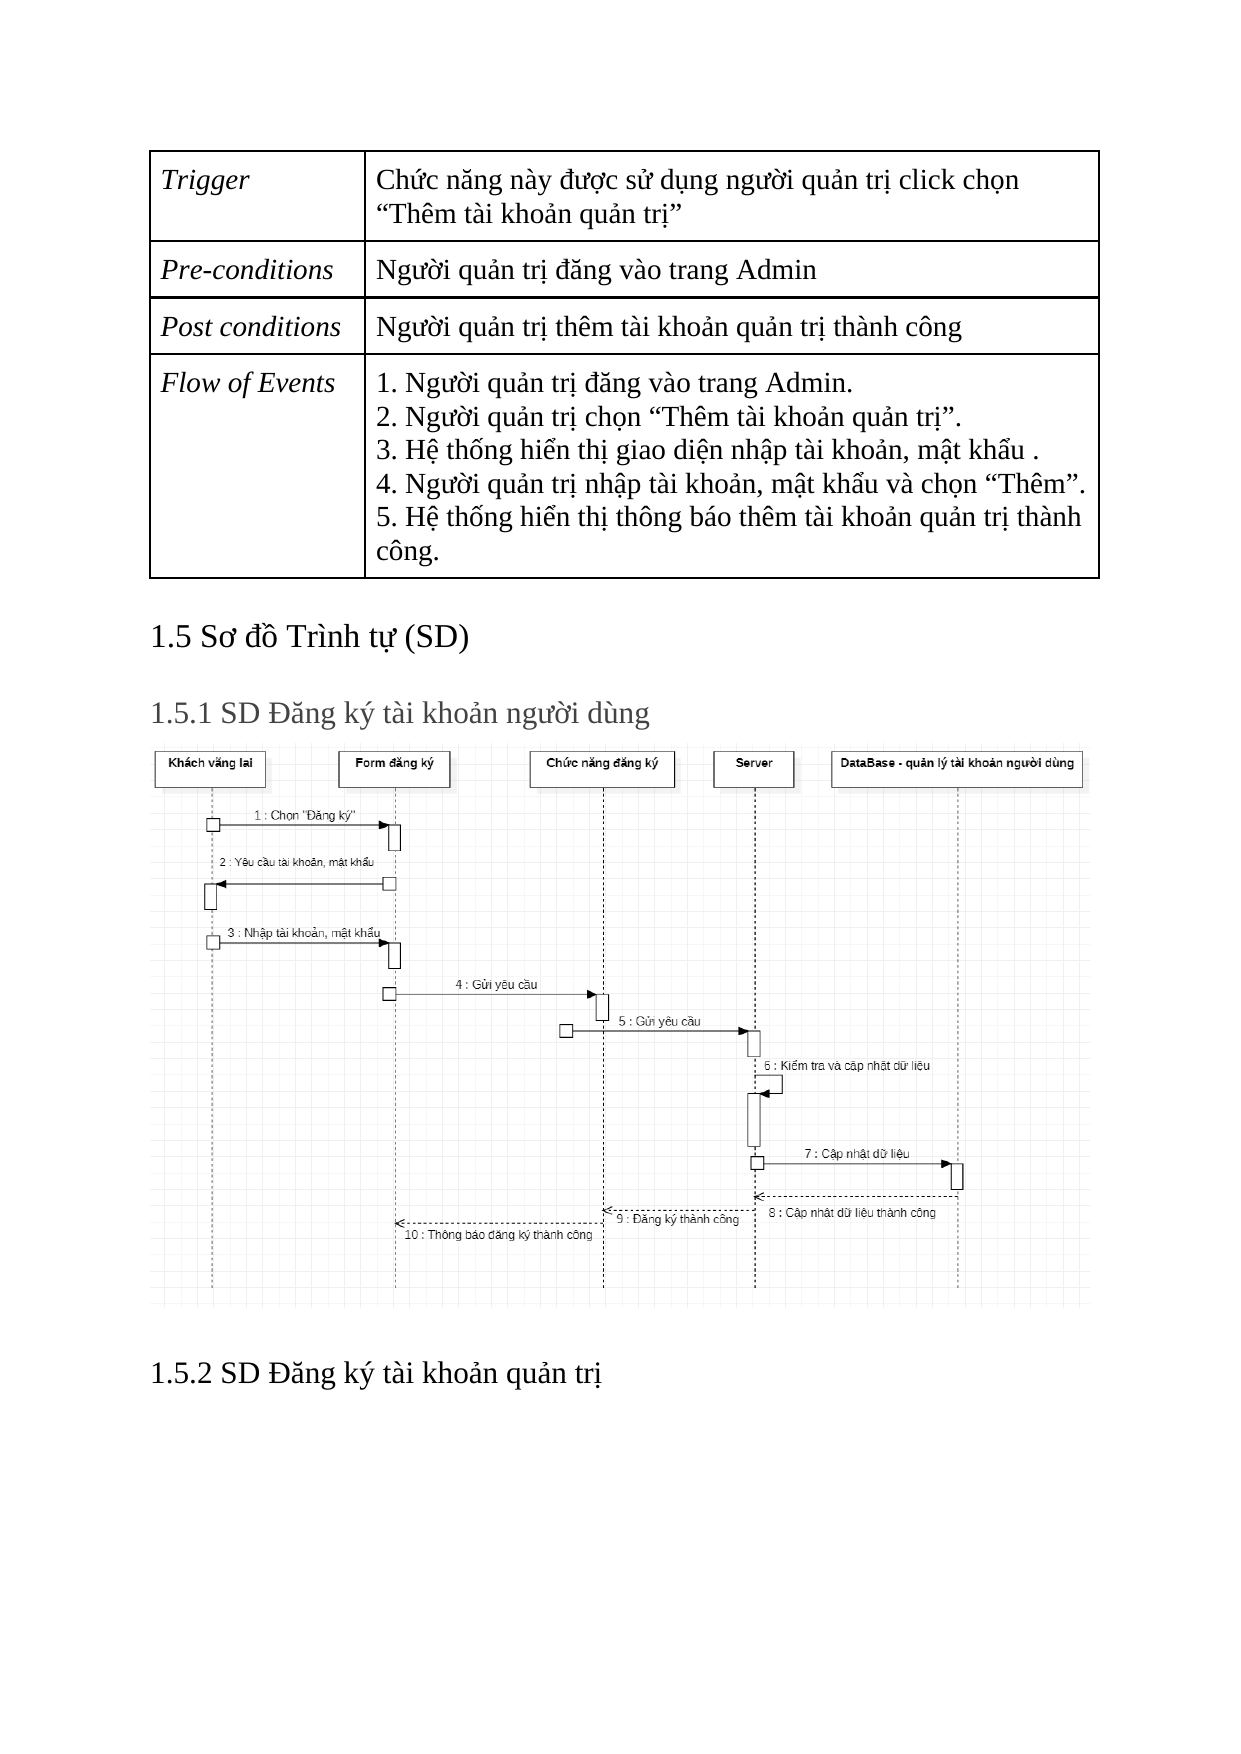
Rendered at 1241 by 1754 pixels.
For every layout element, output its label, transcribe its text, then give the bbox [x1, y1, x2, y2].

table_cell Pre-conditions [151, 242, 364, 296]
table_cell Chức năng này được sử dụng người quản trị click chọn “Thêm tài khoản quản trị” [366, 152, 1098, 240]
subtitle 1.5.1 SD Đăng ký tài khoản người dùng [150, 694, 1090, 730]
table_cell Người quản trị thêm tài khoản quản trị thành công [366, 299, 1098, 353]
table_cell Người quản trị đăng vào trang Admin [366, 242, 1098, 296]
table_cell Flow of Events [151, 355, 364, 577]
picture [150, 743, 1091, 1308]
text 1.5.2 SD Đăng ký tài khoản quản trị [150, 1354, 1090, 1390]
subtitle 1.5 Sơ đồ Trình tự (SD) [150, 617, 1090, 655]
table_cell Trigger [151, 152, 364, 240]
table_cell 1. Người quản trị đăng vào trang Admin. 2. Người quản trị chọn “Thêm tài khoản quản trị”. 3. Hệ thống hiển thị giao diện nhập tài khoản, mật khẩu . 4. Người quản trị nhập tài khoản, mật khẩu và chọn “Thêm”. 5. Hệ thống hiển thị thông báo thêm tài khoản quản trị thành công. [366, 355, 1098, 577]
table_cell Post conditions [151, 299, 364, 353]
